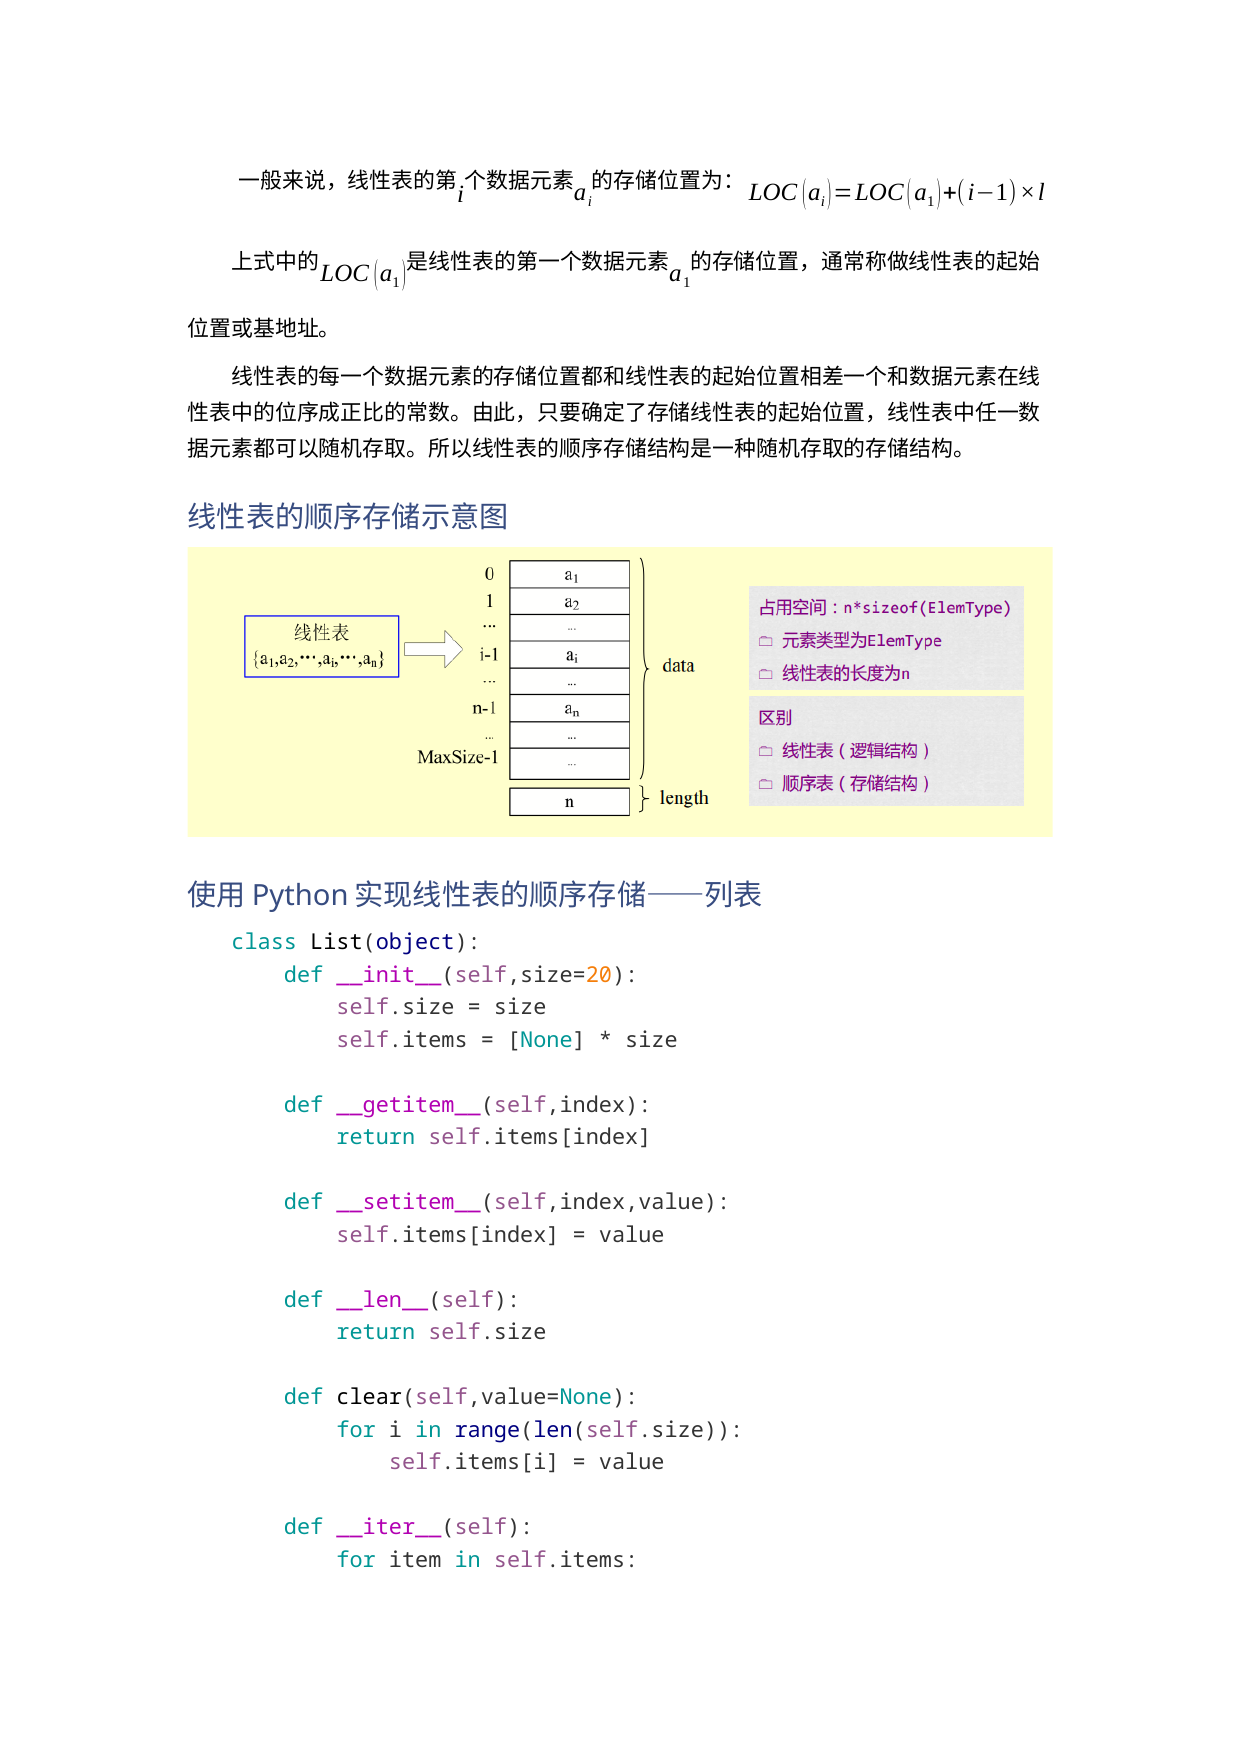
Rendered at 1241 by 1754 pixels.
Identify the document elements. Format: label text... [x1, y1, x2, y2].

subtitle 线性表的顺序存储示意图 [187, 483, 1053, 547]
text 线性表的每一个数据元素的存储位置都和线性表的起始位置相差一个和数据元素在线性表中的位序成正比的常数。由此，只要确定了存储线性表的起始位置，线性表中任一数据元素都可以随机存取。所以线性表的顺序存储结构是一种随机存取的存储结构。 [187, 359, 1053, 463]
text 一般来说，线性表的第个数据元素的存储位置为： [187, 162, 1053, 227]
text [231, 925, 1053, 1575]
subtitle 使用Python实现线性表的顺序存储——列表 [187, 860, 1053, 925]
picture [187, 547, 1053, 837]
text 上式中的是线性表的第一个数据元素的存储位置，通常称做线性表的起始位置或基地址。 [187, 243, 1053, 343]
